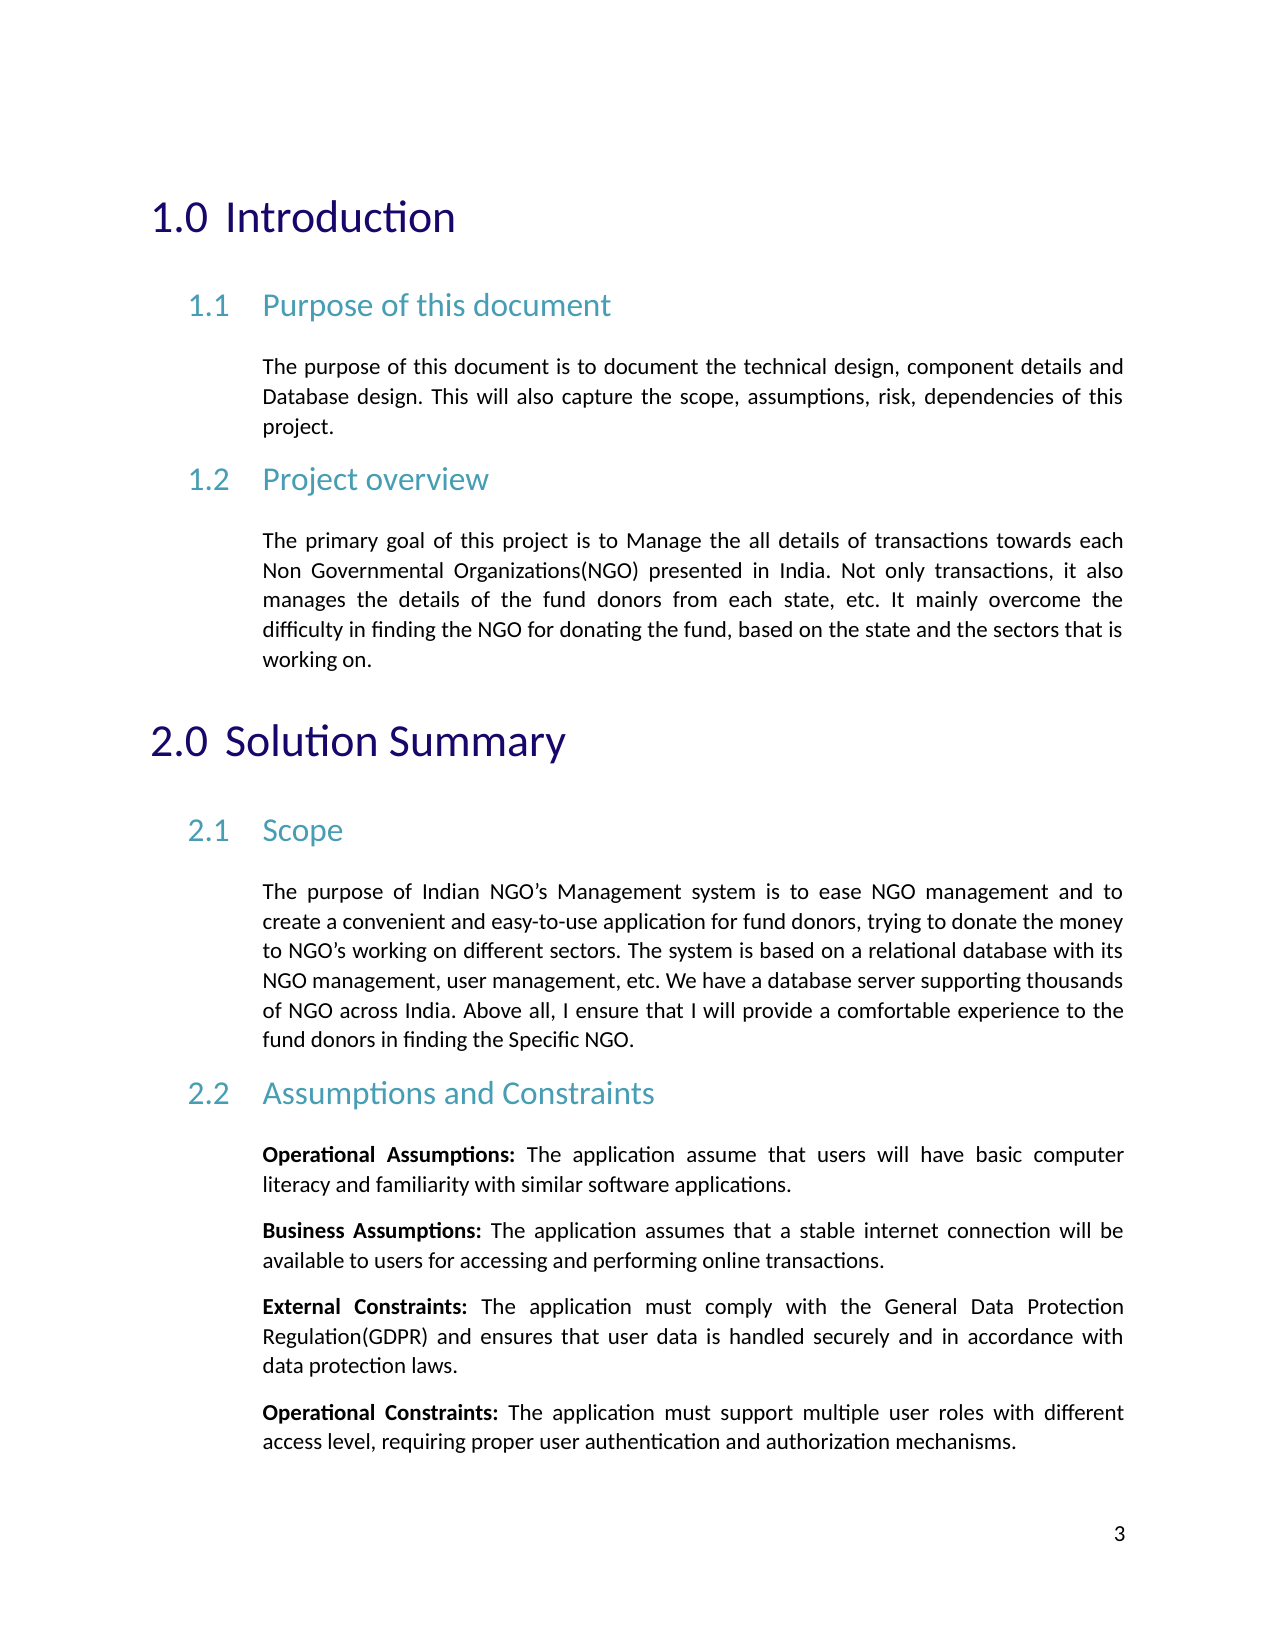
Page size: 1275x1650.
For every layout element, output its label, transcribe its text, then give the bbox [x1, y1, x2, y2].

text Operational Constraints: The application must support multiple user roles with different access level, requiring proper user authentication and authorization mechanisms. [262, 1398, 1125, 1456]
text The primary goal of this project is to Manage the all details of transactions towards each Non Governmental Organizations(NGO) presented in India. Not only transactions, it also manages the details of the fund donors from each state, etc. It mainly overcome the difficulty in finding the NGO for donating the fund, based on the state and the sectors that is working on. [262, 526, 1125, 673]
text Operational Assumptions: The application assume that users will have basic computer literacy and familiarity with similar software applications. [262, 1140, 1125, 1198]
subtitle Introduction [150, 187, 1125, 243]
text The purpose of this document is to document the technical design, component details and Database design. This will also capture the scope, assumptions, risk, dependencies of this project. [262, 352, 1125, 440]
subtitle Assumptions and Constraints [187, 1072, 1125, 1113]
subtitle Purpose of this document [187, 284, 1125, 325]
text External Constraints: The application must comply with the General Data Protection Regulation(GDPR) and ensures that user data is handled securely and in accordance with data protection laws. [262, 1292, 1125, 1379]
text Business Assumptions: The application assumes that a stable internet connection will be available to users for accessing and performing online transactions. [262, 1216, 1125, 1274]
text The purpose of Indian NGO’s Management system is to ease NGO management and to create a convenient and easy-to-use application for fund donors, trying to donate the money to NGO’s working on different sectors. The system is based on a relational database with its NGO management, user management, etc. We have a database server supporting thousands of NGO across India. Above all, I ensure that I will provide a comfortable experience to the fund donors in finding the Specific NGO. [262, 877, 1125, 1053]
subtitle Scope [187, 809, 1125, 850]
subtitle Project overview [187, 458, 1125, 499]
subtitle Solution Summary [150, 712, 1125, 768]
